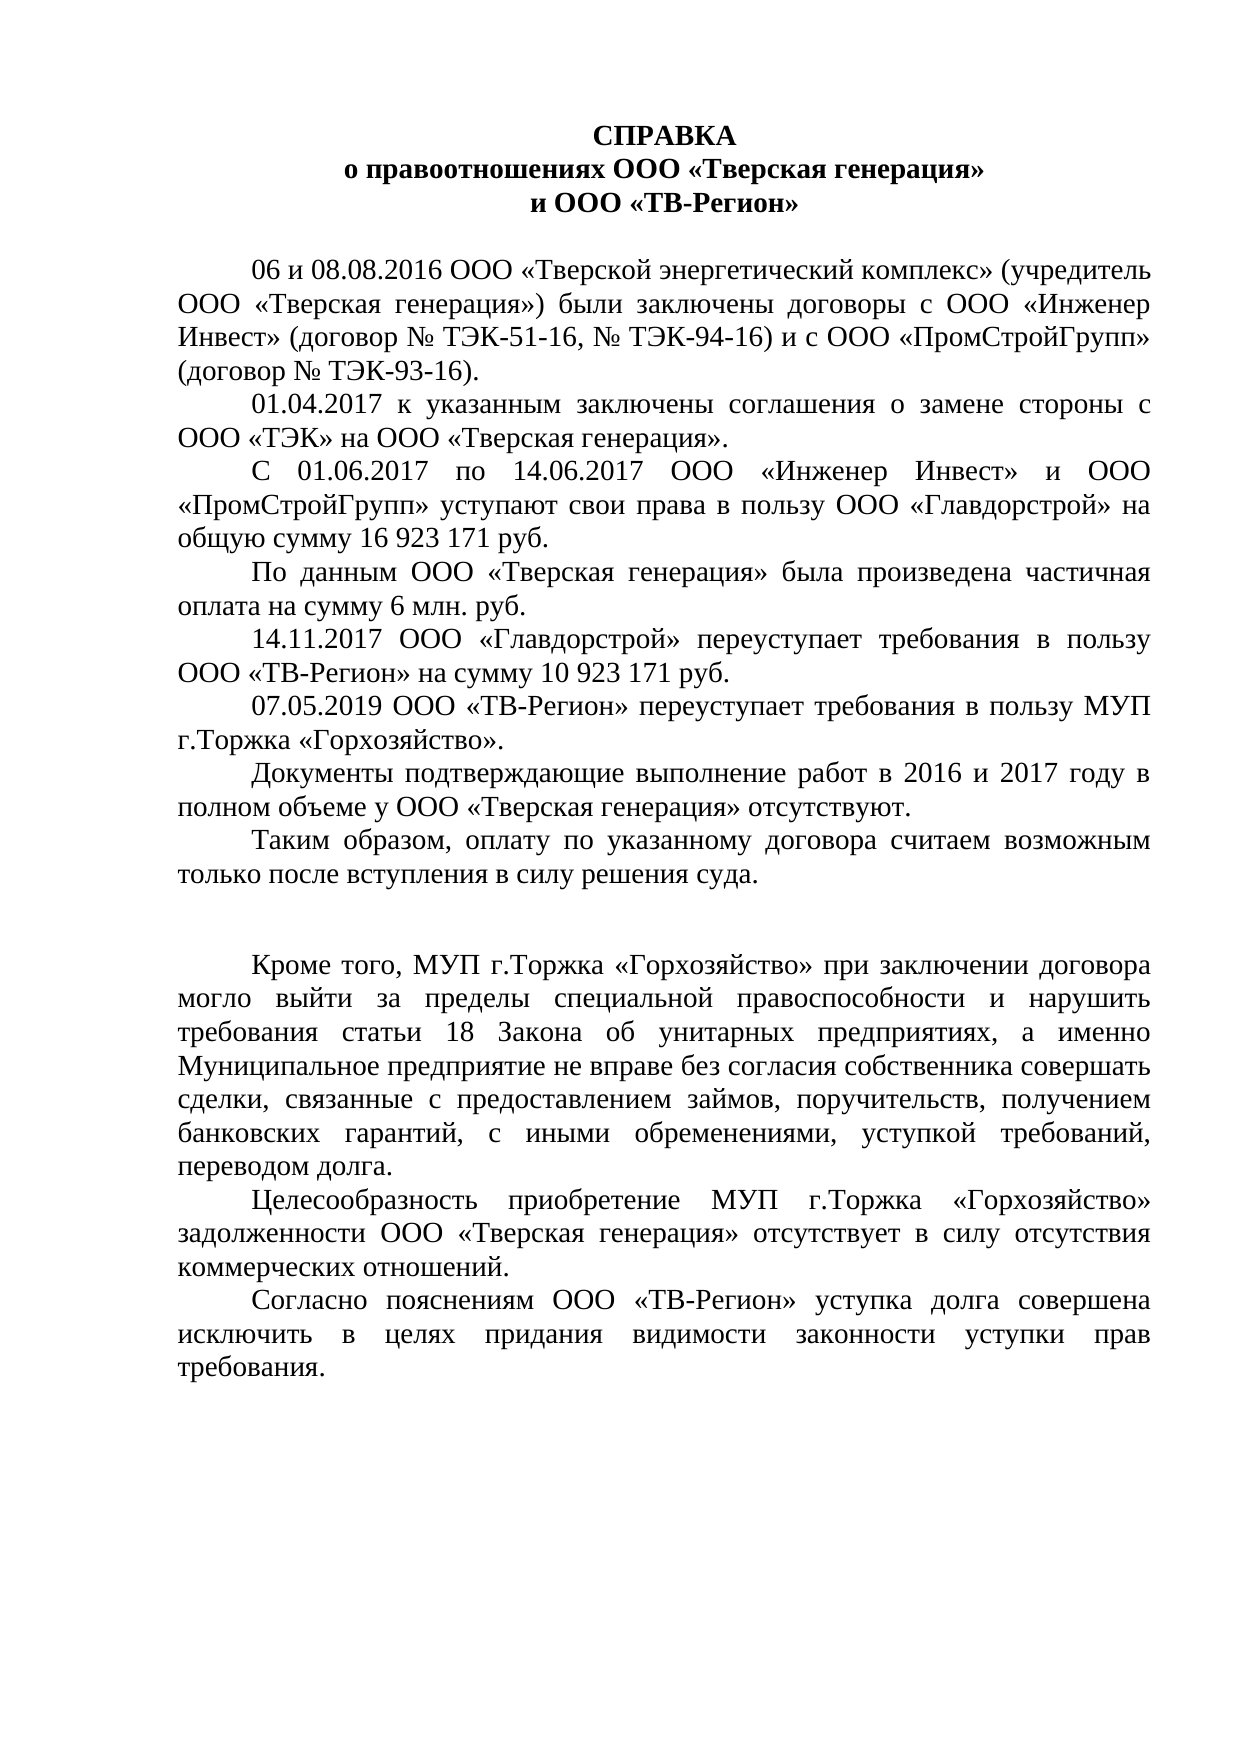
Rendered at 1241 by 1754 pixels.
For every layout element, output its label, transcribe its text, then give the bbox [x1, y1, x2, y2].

text По данным ООО «Тверская генерация» была произведена частичная оплата на сумму 6 млн. руб. [177, 554, 1152, 621]
text С 01.06.2017 по 14.06.2017 ООО «Инженер Инвест» и ООО «ПромСтройГрупп» уступают свои права в пользу ООО «Главдорстрой» на общую сумму 16 923 171 руб. [177, 453, 1152, 554]
text о правоотношениях ООО «Тверская генерация» [177, 152, 1152, 185]
text 01.04.2017 к указанным заключены соглашения о замене стороны с ООО «ТЭК» на ООО «Тверская генерация». [177, 386, 1152, 453]
text Таким образом, оплату по указанному договора считаем возможным только после вступления в силу решения суда. [177, 822, 1152, 889]
text 14.11.2017 ООО «Главдорстрой» переуступает требования в пользу ООО «ТВ-Регион» на сумму 10 923 171 руб. [177, 621, 1152, 688]
text 06 и 08.08.2016 ООО «Тверской энергетический комплекс» (учредитель ООО «Тверская генерация») были заключены договоры с ООО «Инженер Инвест» (договор № ТЭК-51-16, № ТЭК-94-16) и с ООО «ПромСтройГрупп» (договор № ТЭК-93-16). [177, 252, 1152, 386]
text СПРАВКА [177, 118, 1152, 152]
text Согласно пояснениям ООО «ТВ-Регион» уступка долга совершена исключить в целях придания видимости законности уступки прав требования. [177, 1282, 1152, 1383]
text Кроме того, МУП г.Торжка «Горхозяйство» при заключении договора могло выйти за пределы специальной правоспособности и нарушить требования статьи 18 Закона об унитарных предприятиях, а именно Муниципальное предприятие не вправе без согласия собственника совершать сделки, связанные с предоставлением займов, поручительств, получением банковских гарантий, с иными обременениями, уступкой требований, переводом долга. [177, 947, 1152, 1182]
text Целесообразность приобретение МУП г.Торжка «Горхозяйство» задолженности ООО «Тверская генерация» отсутствует в силу отсутствия коммерческих отношений. [177, 1182, 1152, 1282]
text 07.05.2019 ООО «ТВ-Регион» переуступает требования в пользу МУП г.Торжка «Горхозяйство». [177, 688, 1152, 755]
text Документы подтверждающие выполнение работ в 2016 и 2017 году в полном объеме у ООО «Тверская генерация» отсутствуют. [177, 755, 1152, 822]
text и ООО «ТВ-Регион» [177, 185, 1152, 219]
